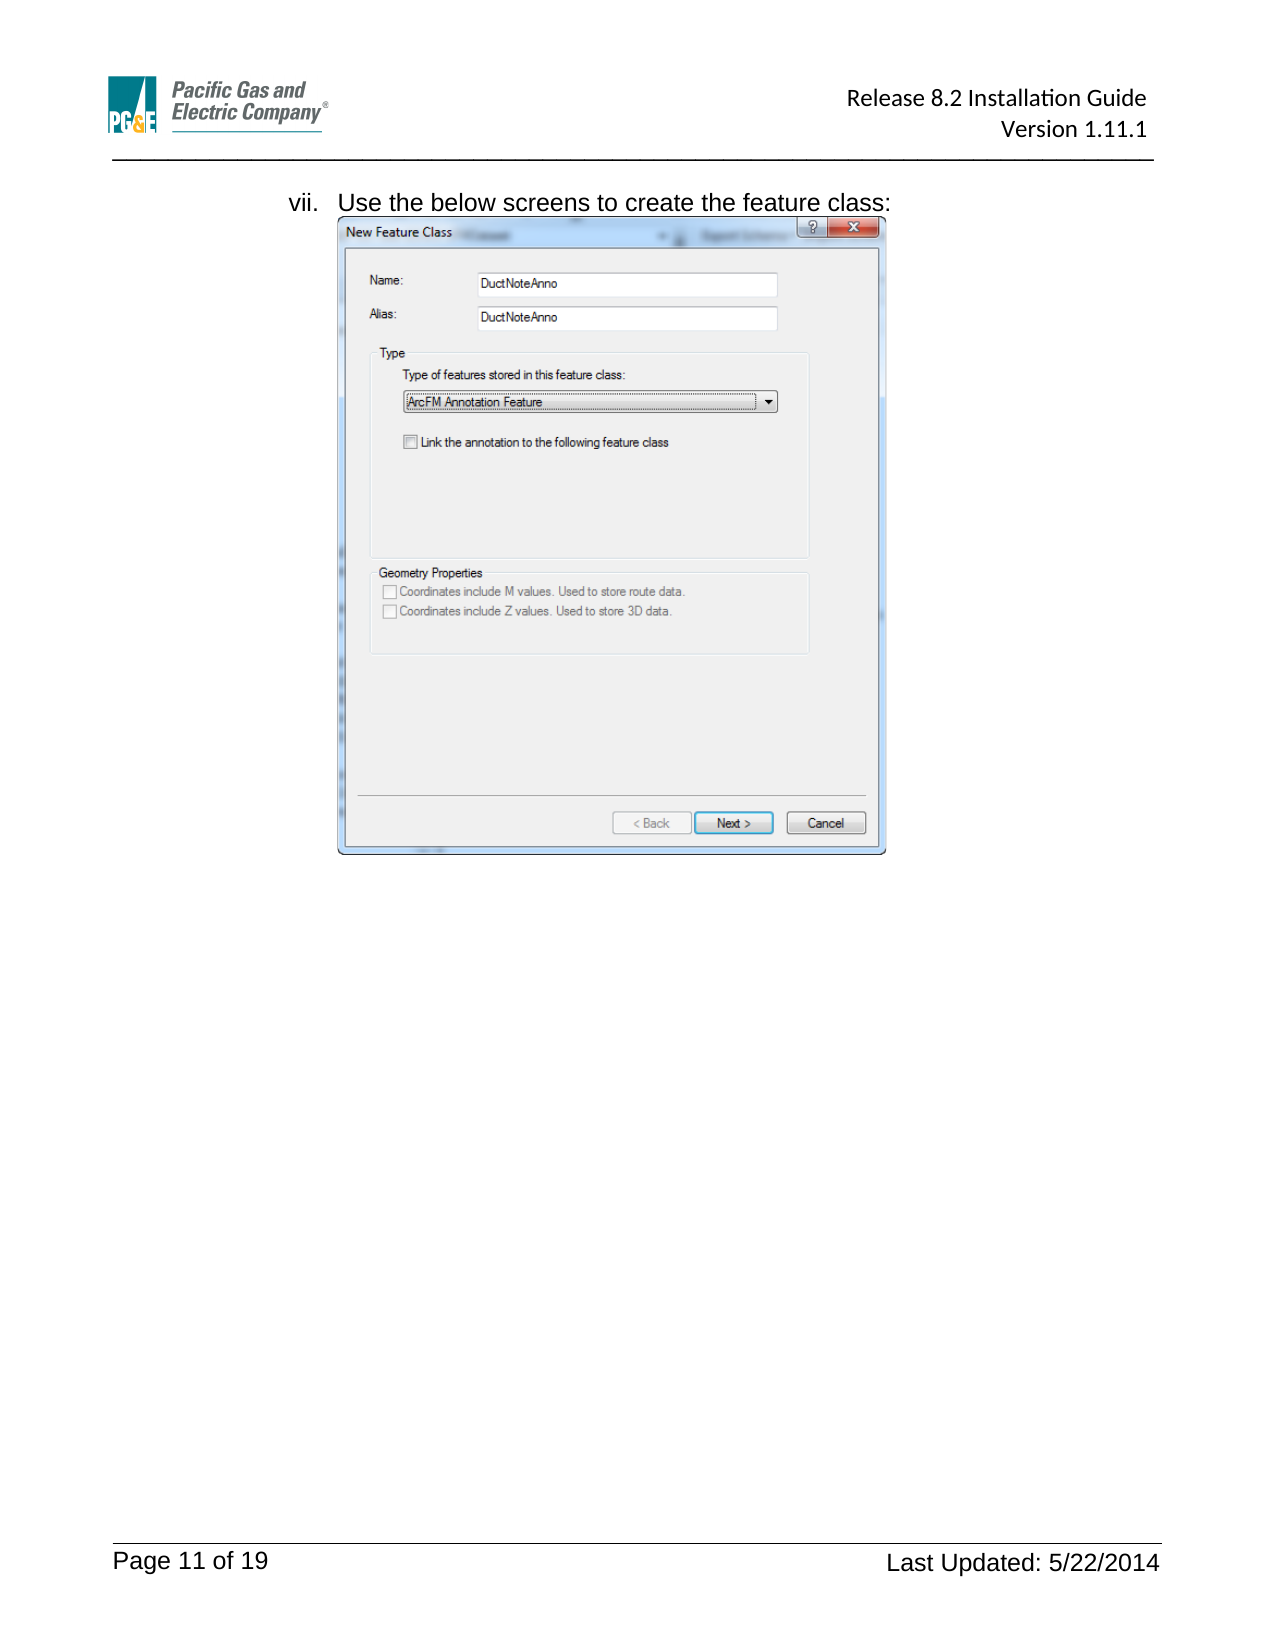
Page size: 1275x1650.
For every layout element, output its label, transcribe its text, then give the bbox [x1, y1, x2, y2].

picture [337, 216, 887, 855]
